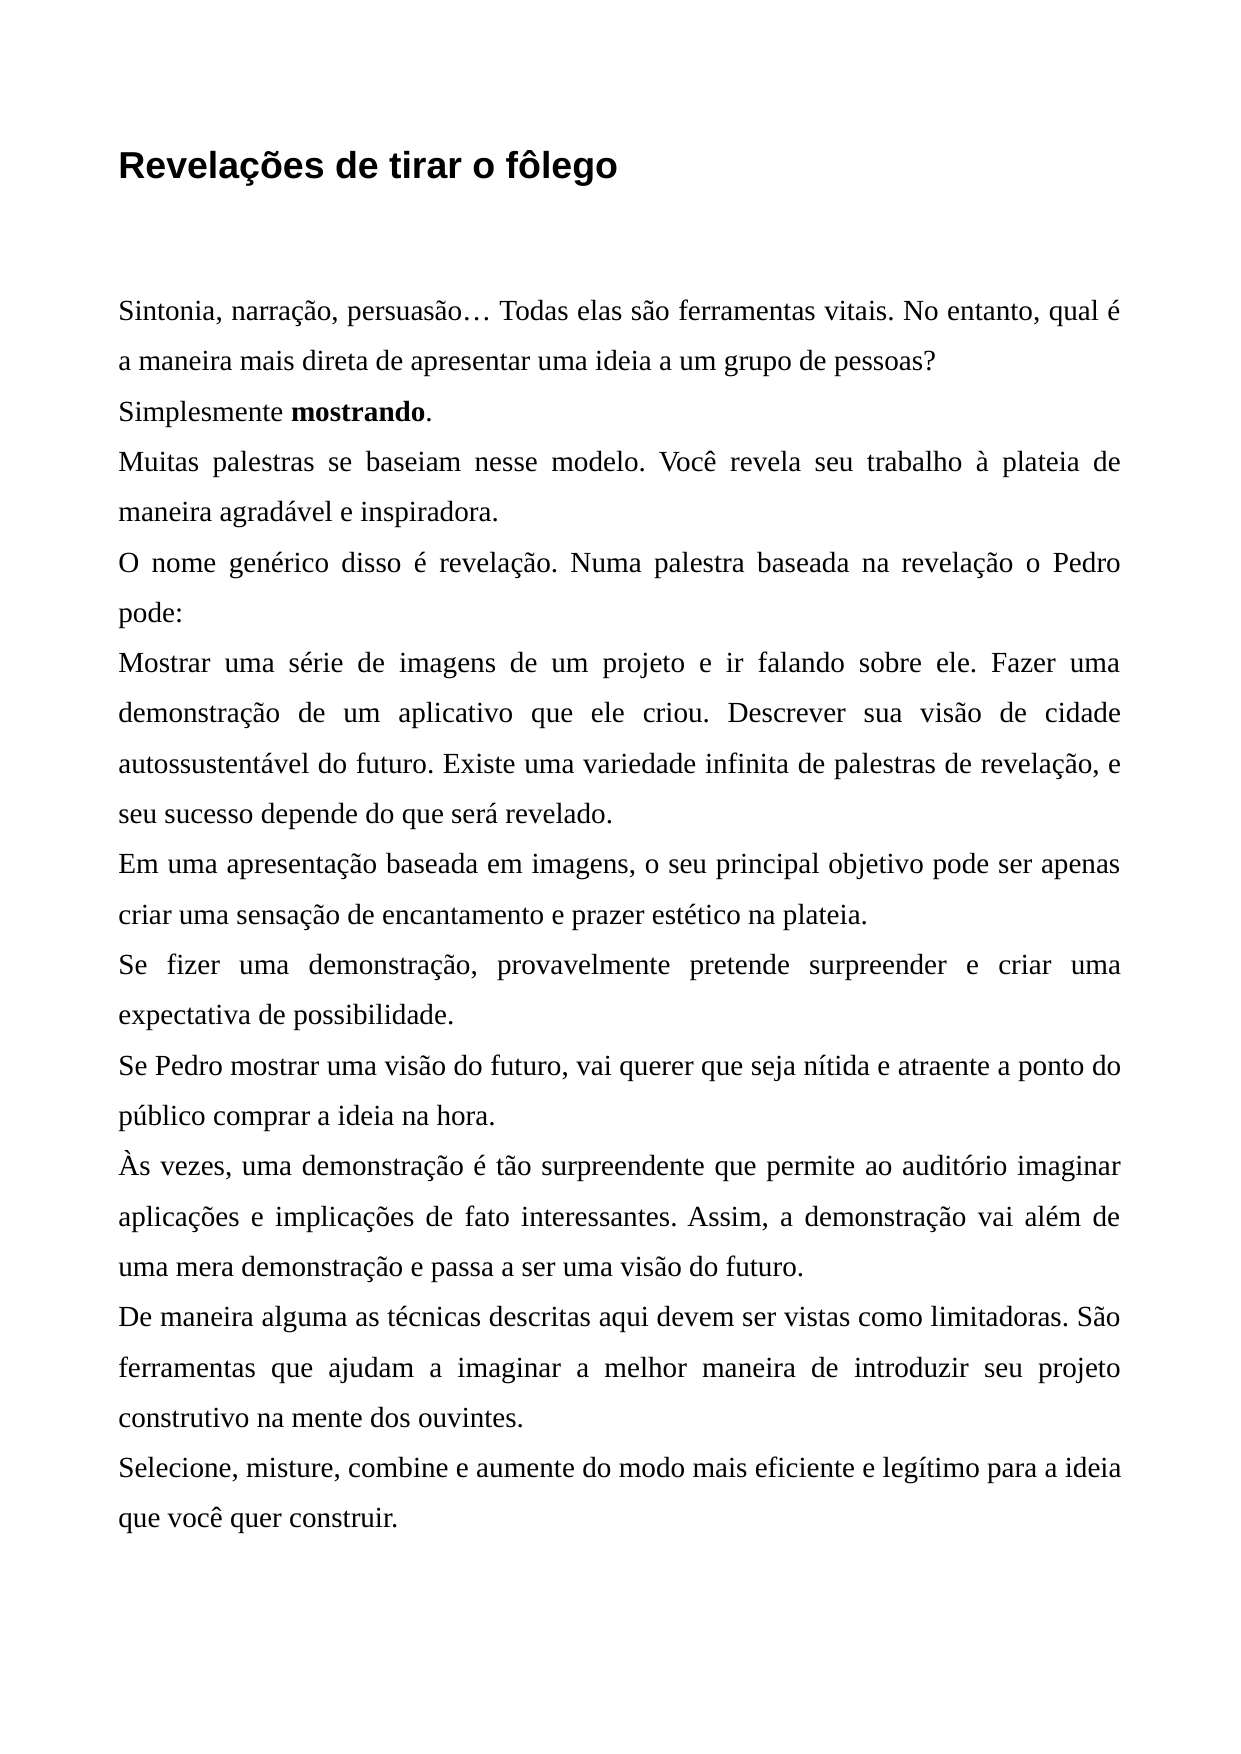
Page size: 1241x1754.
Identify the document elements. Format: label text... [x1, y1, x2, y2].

text Se fizer uma demonstração, provavelmente pretende surpreender e criar uma expectativa de possibilidade. [118, 947, 1122, 1031]
subtitle Revelações de tirar o fôlego [118, 143, 1122, 186]
text Muitas palestras se baseiam nesse modelo. Você revela seu trabalho à plateia de maneira agradável e inspiradora. [118, 444, 1122, 528]
text Selecione, misture, combine e aumente do modo mais eficiente e legítimo para a ideia que você quer construir. [118, 1450, 1122, 1534]
text Às vezes, uma demonstração é tão surpreendente que permite ao auditório imaginar aplicações e implicações de fato interessantes. Assim, a demonstração vai além de uma mera demonstração e passa a ser uma visão do futuro. [118, 1148, 1122, 1283]
text Em uma apresentação baseada em imagens, o seu principal objetivo pode ser apenas criar uma sensação de encantamento e prazer estético na plateia. [118, 847, 1122, 930]
text O nome genérico disso é revelação. Numa palestra baseada na revelação o Pedro pode: [118, 545, 1122, 628]
text Simplesmente mostrando. [118, 394, 1122, 427]
text Sintonia, narração, persuasão… Todas elas são ferramentas vitais. No entanto, qual é a maneira mais direta de apresentar uma ideia a um grupo de pessoas? [118, 293, 1122, 377]
text Mostrar uma série de imagens de um projeto e ir falando sobre ele. Fazer uma demonstração de um aplicativo que ele criou. Descrever sua visão de cidade autossustentável do futuro. Existe uma variedade infinita de palestras de revelação, e seu sucesso depende do que será revelado. [118, 645, 1122, 830]
text De maneira alguma as técnicas descritas aqui devem ser vistas como limitadoras. São ferramentas que ajudam a imaginar a melhor maneira de introduzir seu projeto construtivo na mente dos ouvintes. [118, 1299, 1122, 1433]
text Se Pedro mostrar uma visão do futuro, vai querer que seja nítida e atraente a ponto do público comprar a ideia na hora. [118, 1048, 1122, 1132]
